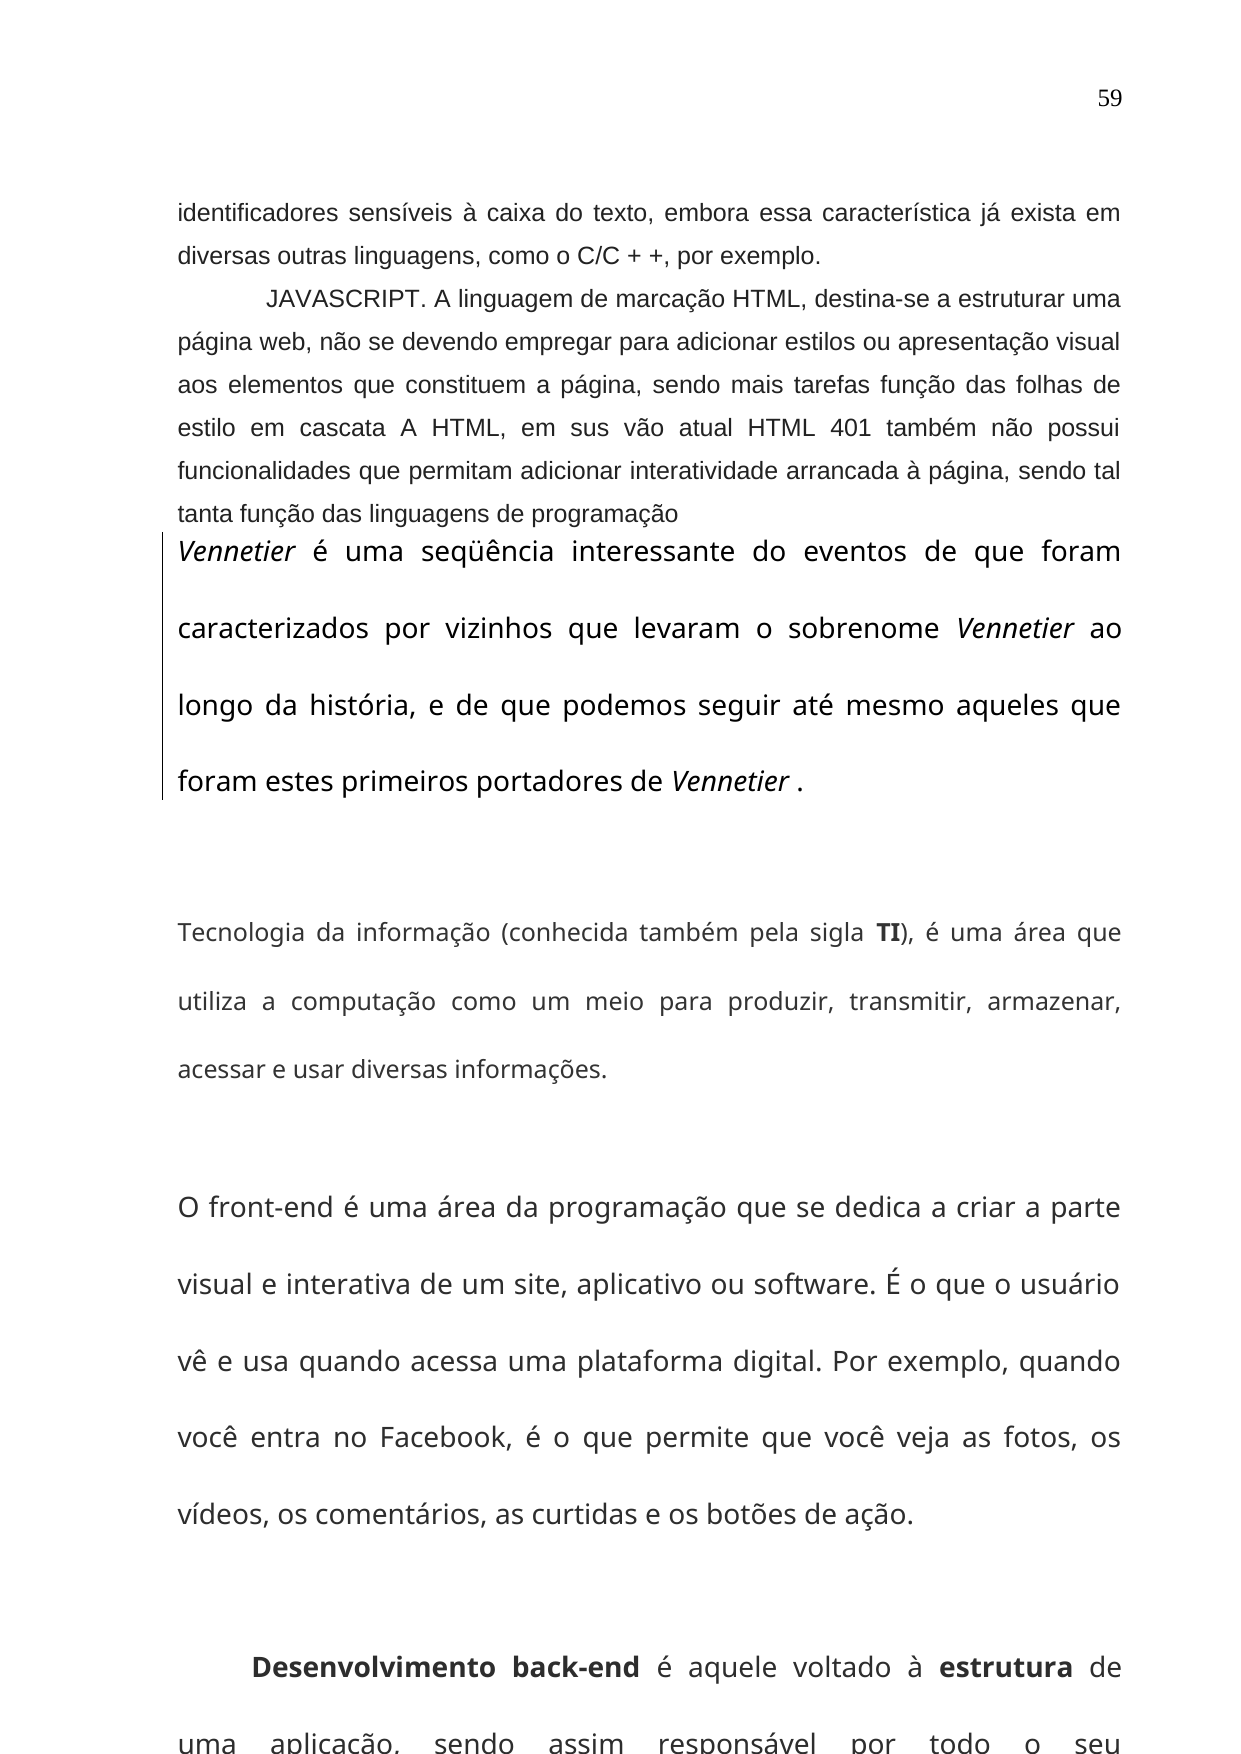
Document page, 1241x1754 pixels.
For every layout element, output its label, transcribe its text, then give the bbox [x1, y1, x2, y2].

text PHP 6: espera-se para esta versão a remoção de algumas características, como: register globais, magic_quotes espera-se, também, que inclua um mecanismo para que os desenvolvedores desliguem opções do ambiente que o administrador do site tenha deixado ligadas por padrão, e vice-versa. Remoção do safe mode e foco no uso de open_basedir. Remoção de tudo que foi marcado como desatualizado desde o PHP 3/4. Outra mudança significativa será tornar os identificadores sensíveis à caixa do texto, embora essa característica já exista em diversas outras linguagens, como o C/C + +, por exemplo. [177, 198, 1122, 269]
text JAVASCRIPT. A linguagem de marcação HTML, destina-se a estruturar uma página web, não se devendo empregar para adicionar estilos ou apresentação visual aos elementos que constituem a página, sendo mais tarefas função das folhas de estilo em cascata A HTML, em sus vão atual HTML 401 também não possui funcionalidades que permitam adicionar interatividade arrancada à página, sendo tal tanta função das linguagens de programação [177, 284, 1122, 528]
